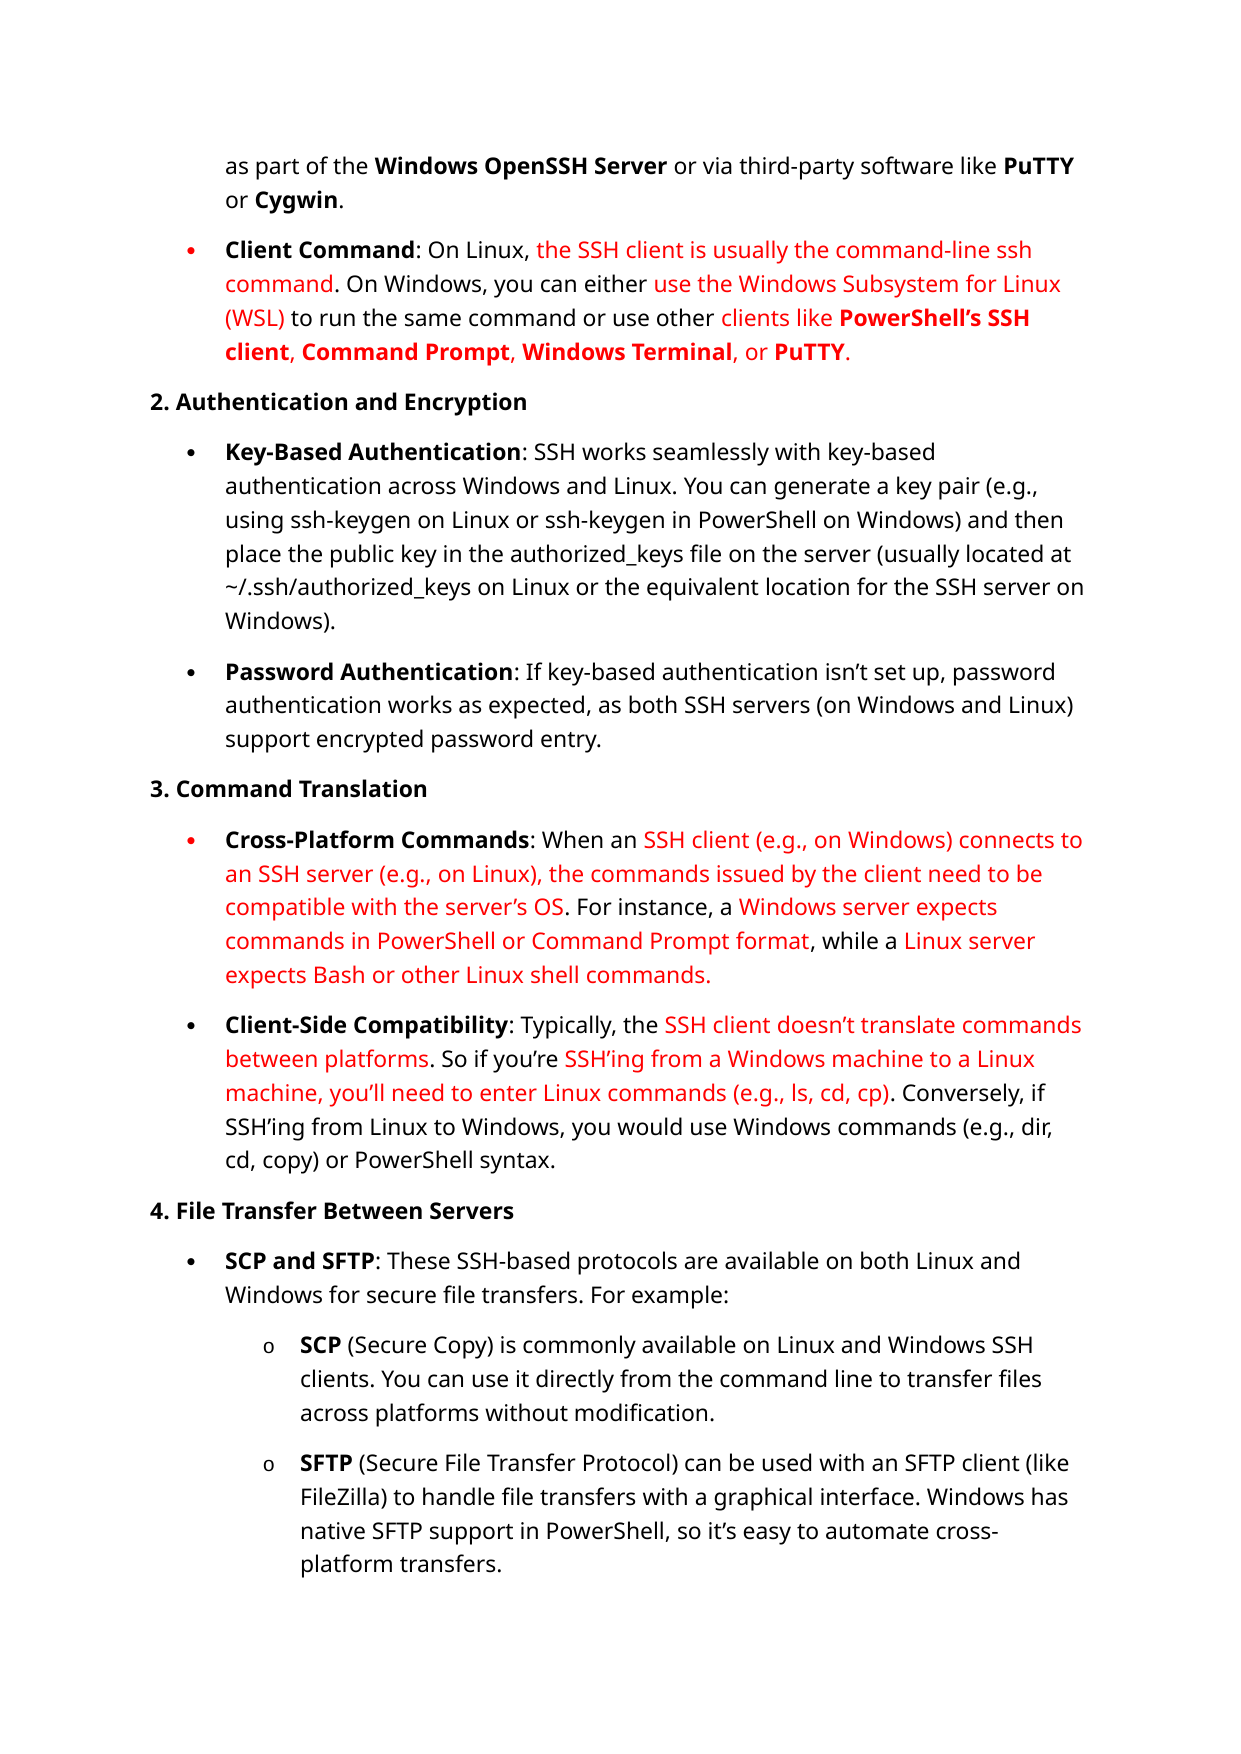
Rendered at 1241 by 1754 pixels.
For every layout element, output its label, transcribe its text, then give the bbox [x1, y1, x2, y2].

list Key-Based Authentication: SSH works seamlessly with key-based authentication across Windows and Linux. You can generate a key pair (e.g., using ssh-keygen on Linux or ssh-keygen in PowerShell on Windows) and then place the public key in the authorized_keys file on the server (usually located at ~/.ssh/authorized_keys on Linux or the equivalent location for the SSH server on Windows). [187, 436, 1090, 636]
list Client-Side Compatibility: Typically, the SSH client doesn’t translate commands between platforms. So if you’re SSH’ing from a Windows machine to a Linux machine, you’ll need to enter Linux commands (e.g., ls, cd, cp). Conversely, if SSH’ing from Linux to Windows, you would use Windows commands (e.g., dir, cd, copy) or PowerShell syntax. [187, 1009, 1090, 1175]
text 3. Command Translation [150, 773, 1090, 804]
text 2. Authentication and Encryption [150, 386, 1090, 417]
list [187, 150, 1090, 215]
list Password Authentication: If key-based authentication isn’t set up, password authentication works as expected, as both SSH servers (on Windows and Linux) support encrypted password entry. [187, 655, 1090, 754]
list Cross-Platform Commands: When an SSH client (e.g., on Windows) connects to an SSH server (e.g., on Linux), the commands issued by the client need to be compatible with the server’s OS. For instance, a Windows server expects commands in PowerShell or Command Prompt format, while a Linux server expects Bash or other Linux shell commands. [187, 824, 1090, 990]
list Client Command: On Linux, the SSH client is usually the command-line ssh command. On Windows, you can either use the Windows Subsystem for Linux (WSL) to run the same command or use other clients like PowerShell’s SSH client, Command Prompt, Windows Terminal, or PuTTY. [187, 234, 1090, 367]
list SCP (Secure Copy) is commonly available on Linux and Windows SSH clients. You can use it directly from the command line to transfer files across platforms without modification. [262, 1329, 1090, 1428]
list SFTP (Secure File Transfer Protocol) can be used with an SFTP client (like FileZilla) to handle file transfers with a graphical interface. Windows has native SFTP support in PowerShell, so it’s easy to automate cross-platform transfers. [262, 1447, 1090, 1579]
text 4. File Transfer Between Servers [150, 1194, 1090, 1226]
list SCP and SFTP: These SSH-based protocols are available on both Linux and Windows for secure file transfers. For example: [187, 1245, 1090, 1310]
